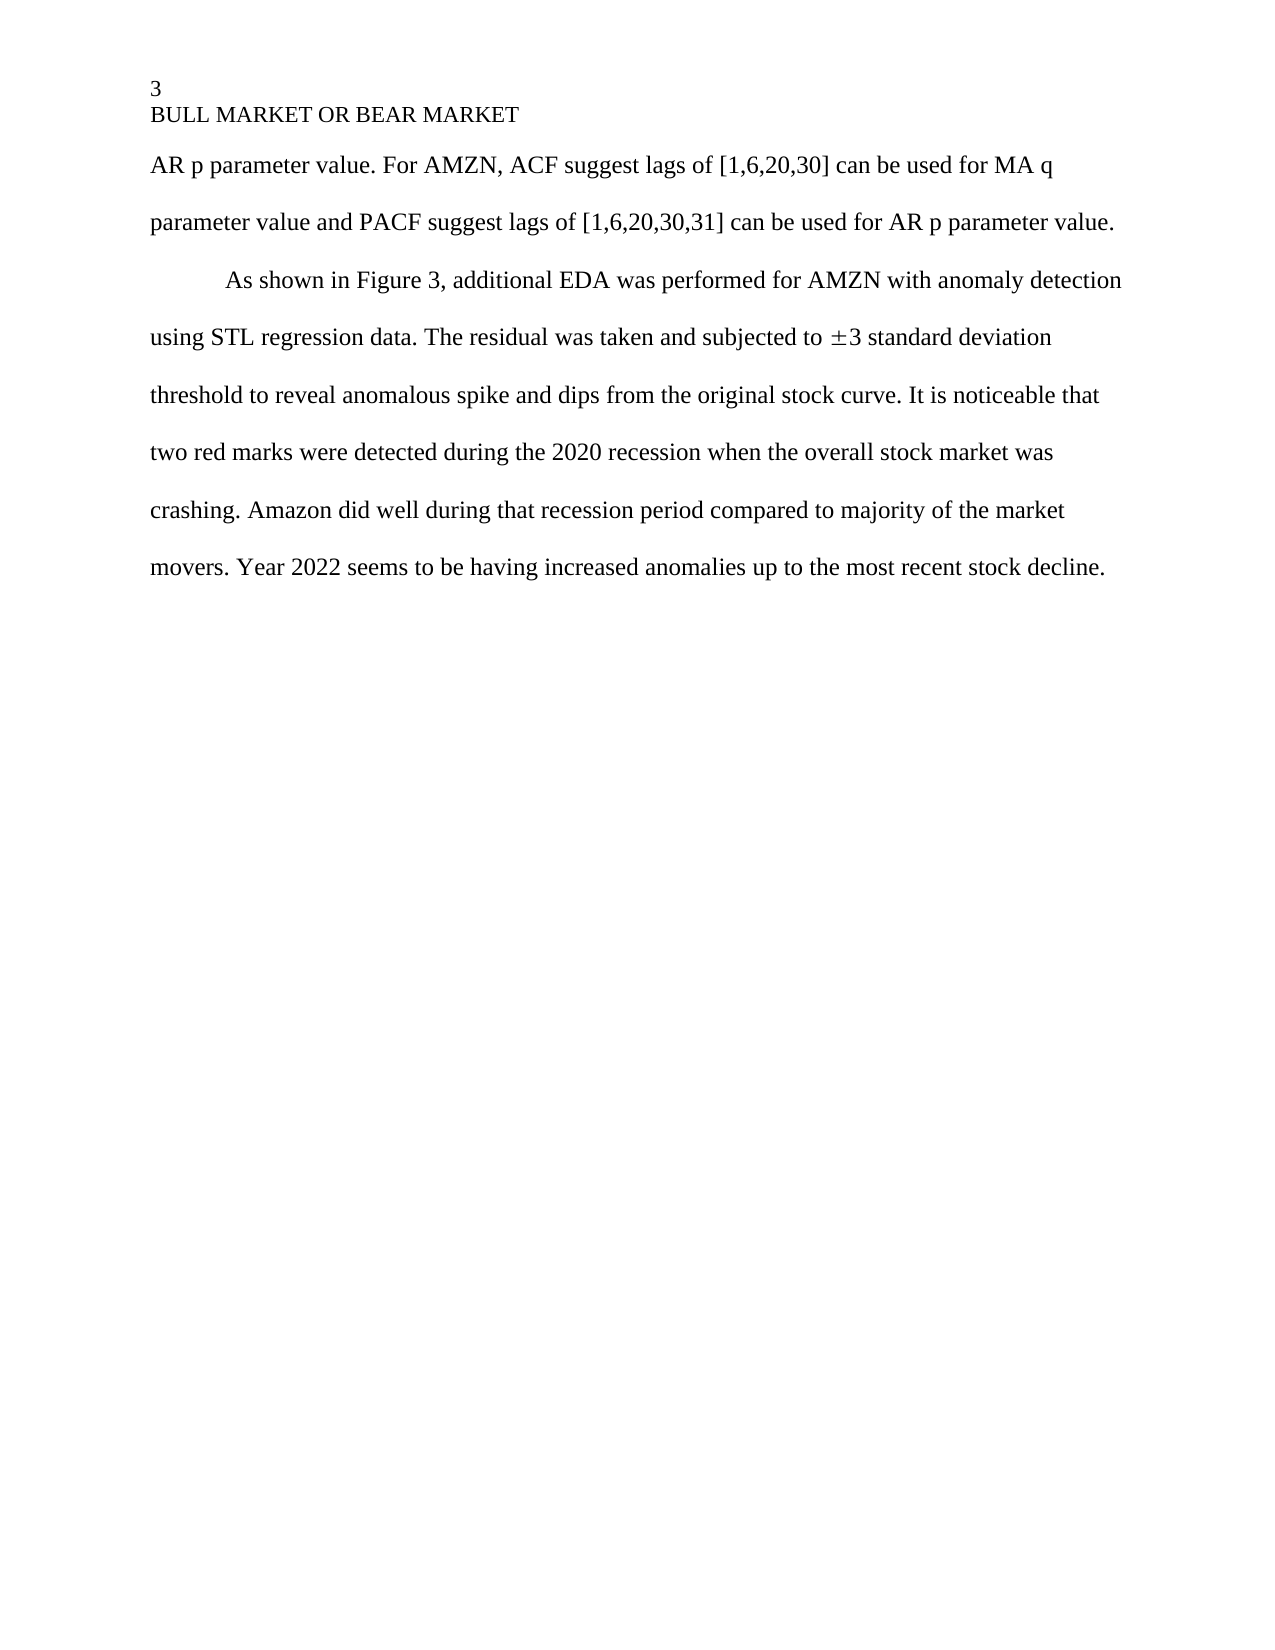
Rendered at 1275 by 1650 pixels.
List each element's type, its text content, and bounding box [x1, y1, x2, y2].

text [150, 150, 1125, 236]
text As shown in Figure 3, additional EDA was performed for AMZN with anomaly detection using STL regression data. The residual was taken and subjected to 3 standard deviation threshold to reveal anomalous spike and dips from the original stock curve. It is noticeable that two red marks were detected during the 2020 recession when the overall stock market was crashing. Amazon did well during that recession period compared to majority of the market movers. Year 2022 seems to be having increased anomalies up to the most recent stock decline. [150, 265, 1125, 581]
